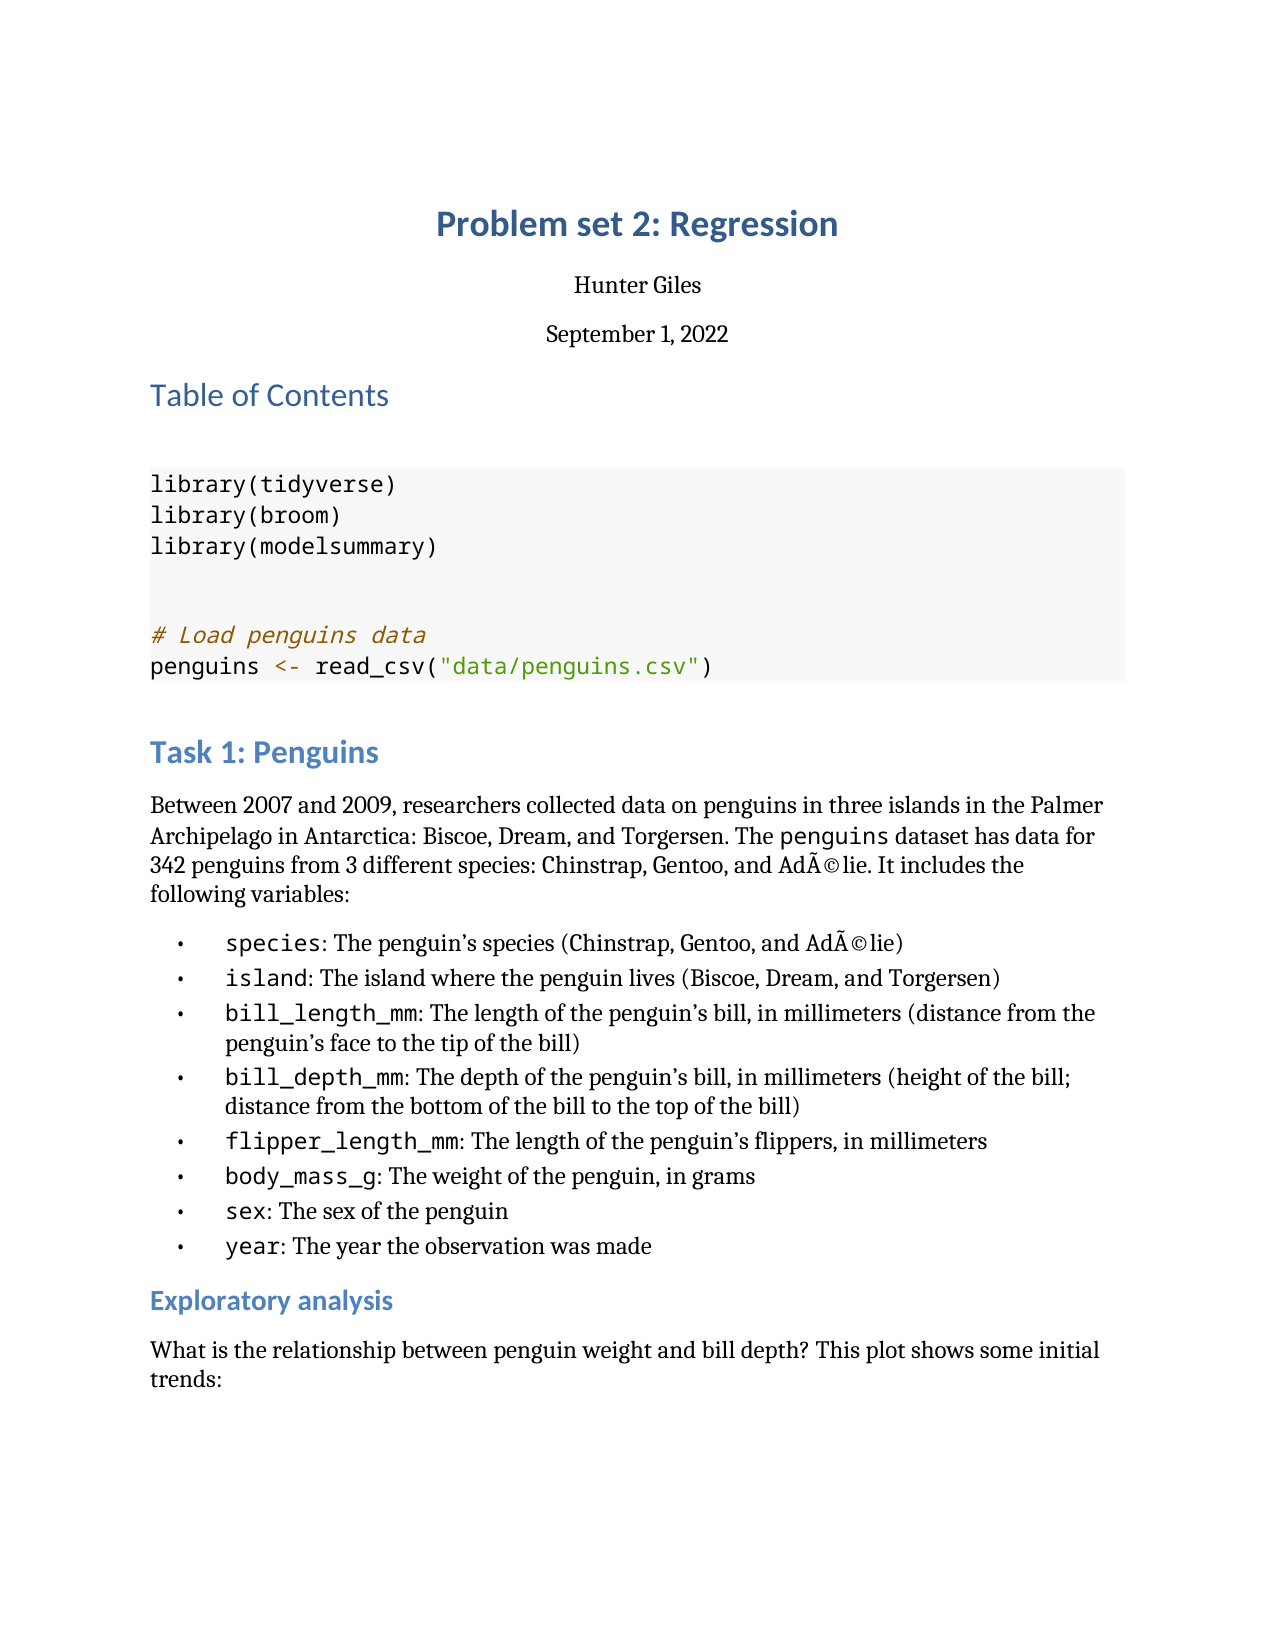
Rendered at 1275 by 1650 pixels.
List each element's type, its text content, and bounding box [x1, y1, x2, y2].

subtitle Exploratory analysis [150, 1282, 1125, 1317]
text September 1, 2022 [150, 320, 1125, 349]
list year: The year the observation was made [175, 1230, 1125, 1261]
text library(tidyverse) library(broom) library(modelsummary) # Load penguins data penguins <- read_csv("data/penguins.csv") [150, 468, 1125, 681]
text What is the relationship between penguin weight and bill depth? This plot shows some initial trends: [150, 1336, 1125, 1394]
title Problem set 2: Regression [150, 200, 1125, 246]
list sex: The sex of the penguin [175, 1195, 1125, 1226]
list bill_length_mm: The length of the penguin’s bill, in millimeters (distance from the penguin’s face to the tip of the bill) [175, 997, 1125, 1057]
list island: The island where the penguin lives (Biscoe, Dream, and Torgersen) [175, 962, 1125, 993]
text Between 2007 and 2009, researchers collected data on penguins in three islands in the Palmer Archipelago in Antarctica: Biscoe, Dream, and Torgersen. The penguins dataset has data for 342 penguins from 3 different species: Chinstrap, Gentoo, and AdÃ©lie. It includes the following variables: [150, 791, 1125, 908]
subtitle Task 1: Penguins [150, 731, 1125, 772]
list body_mass_g: The weight of the penguin, in grams [175, 1160, 1125, 1191]
list bill_depth_mm: The depth of the penguin’s bill, in millimeters (height of the bill; distance from the bottom of the bill to the top of the bill) [175, 1061, 1125, 1121]
list species: The penguin’s species (Chinstrap, Gentoo, and AdÃ©lie) [175, 927, 1125, 958]
text Hunter Giles [150, 271, 1125, 299]
list flipper_length_mm: The length of the penguin’s flippers, in millimeters [175, 1125, 1125, 1156]
